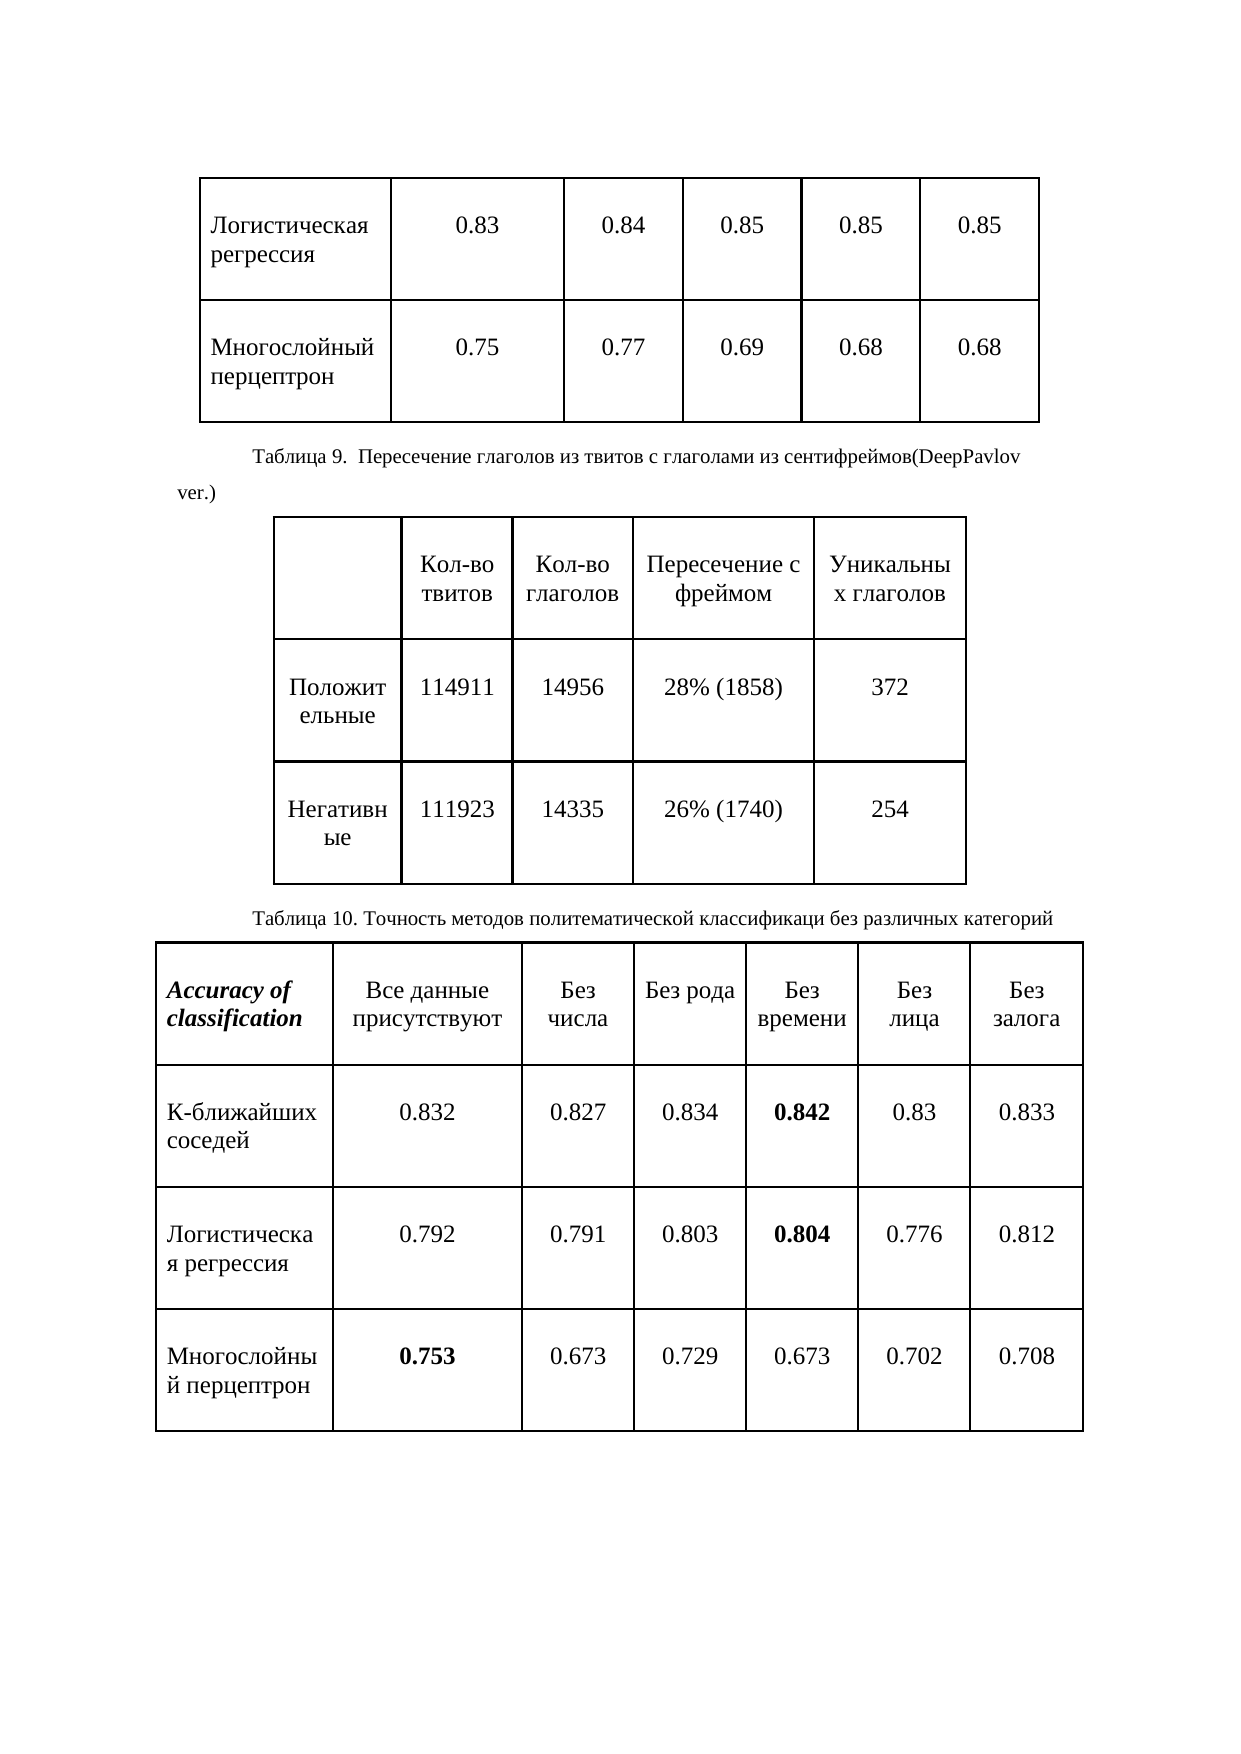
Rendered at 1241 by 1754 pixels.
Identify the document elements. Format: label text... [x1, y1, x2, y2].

table_cell 14335 [514, 763, 632, 882]
table_header Уникальных глаголов [815, 518, 965, 638]
table_cell 0.833 [971, 1066, 1082, 1186]
table_header Кол-во твитов [403, 518, 511, 638]
table_cell 0.83 [392, 179, 563, 299]
table_cell 0.673 [523, 1310, 633, 1430]
table_cell 0.75 [392, 301, 563, 421]
table_cell 28% (1858) [634, 640, 813, 760]
table_cell 0.68 [803, 301, 919, 421]
table_header Без залога [971, 944, 1082, 1063]
table_cell 14956 [514, 640, 632, 760]
table_cell 0.804 [747, 1188, 857, 1308]
table_cell Положительные [275, 640, 400, 760]
table_cell К-ближайших соседей [157, 1066, 332, 1186]
table_cell 0.812 [971, 1188, 1082, 1308]
table_header Без лица [859, 944, 969, 1063]
table_cell 0.673 [747, 1310, 857, 1430]
table_cell 0.792 [334, 1188, 521, 1308]
table_cell 0.83 [859, 1066, 969, 1186]
table_cell 0.85 [684, 179, 800, 299]
table_cell 0.85 [921, 179, 1038, 299]
table_cell 0.834 [635, 1066, 745, 1186]
table_cell 0.702 [859, 1310, 969, 1430]
table_cell 0.791 [523, 1188, 633, 1308]
table_cell 372 [815, 640, 965, 760]
table_cell 0.77 [565, 301, 682, 421]
table_cell 114911 [403, 640, 511, 760]
table_cell 0.776 [859, 1188, 969, 1308]
table_cell Логистическая регрессия [157, 1188, 332, 1308]
table_cell 0.827 [523, 1066, 633, 1186]
table_cell Логистическая регрессия [201, 179, 390, 299]
table_cell 0.803 [635, 1188, 745, 1308]
table_cell Негативные [275, 763, 400, 882]
table_cell 0.68 [921, 301, 1038, 421]
table_cell 0.729 [635, 1310, 745, 1430]
table_cell 111923 [403, 763, 511, 882]
table_cell 0.84 [565, 179, 682, 299]
table_cell 0.708 [971, 1310, 1082, 1430]
table_header Accuracy of classification [157, 944, 332, 1063]
table_cell 254 [815, 763, 965, 882]
table_cell 0.753 [334, 1310, 521, 1430]
table_cell 0.832 [334, 1066, 521, 1186]
table_cell 0.69 [684, 301, 800, 421]
table_header [275, 518, 400, 638]
table_cell 0.842 [747, 1066, 857, 1186]
table_cell 26% (1740) [634, 763, 813, 882]
table_cell Многослойный перцептрон [201, 301, 390, 421]
table_header Кол-во глаголов [514, 518, 632, 638]
table_header Пересечение с фреймом [634, 518, 813, 638]
table_header Без числа [523, 944, 633, 1063]
text Таблица 10. Точность методов политематической классификаци без различных категорий [177, 905, 1062, 929]
table_header Все данные присутствуют [334, 944, 521, 1063]
table_cell Многослойный перцептрон [157, 1310, 332, 1430]
table_header Без времени [747, 944, 857, 1063]
table_header Без рода [635, 944, 745, 1063]
table_cell 0.85 [803, 179, 919, 299]
text Таблица 9. Пересечение глаголов из твитов с глаголами из сентифреймов(DeepPavlov ver.) [177, 444, 1062, 504]
